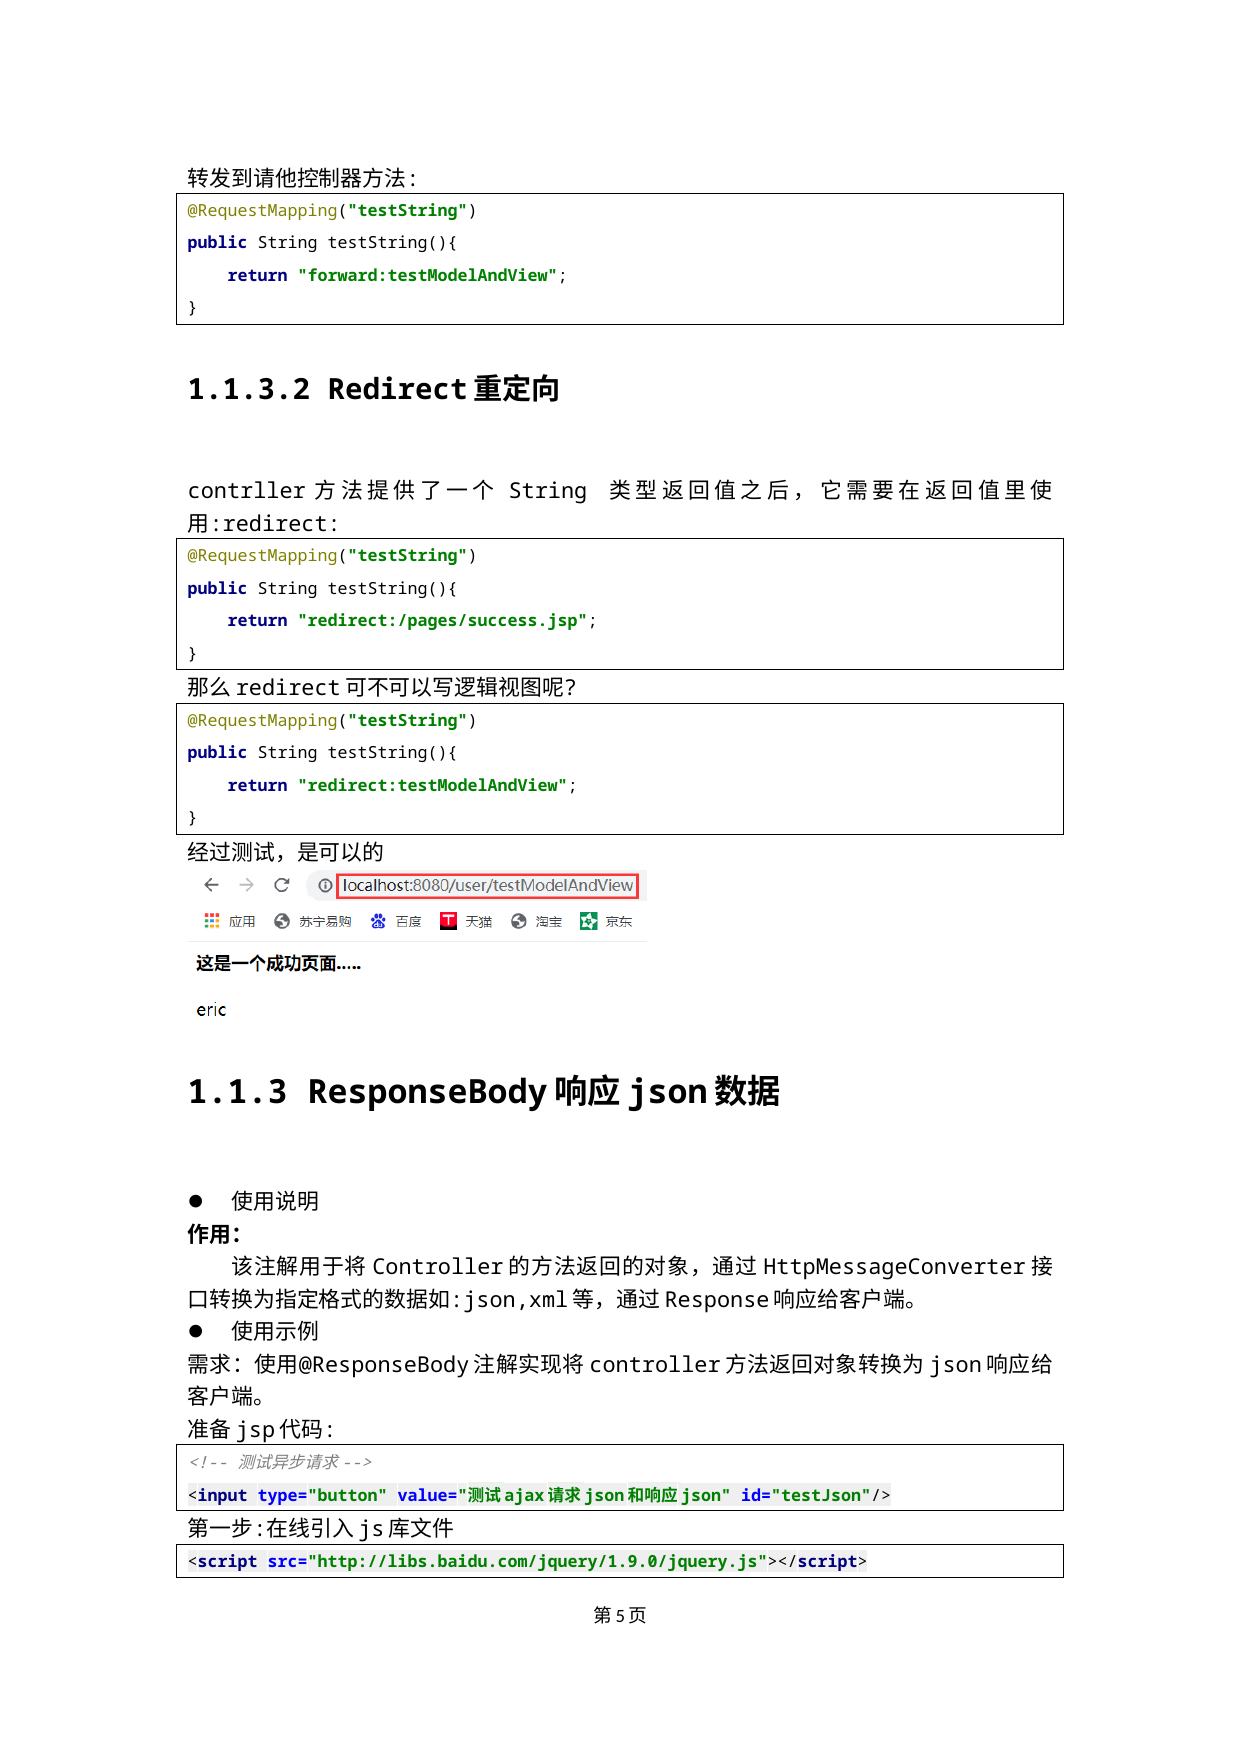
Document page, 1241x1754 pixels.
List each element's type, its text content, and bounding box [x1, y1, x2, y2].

text 该注解用于将Controller的方法返回的对象，通过HttpMessageConverter接口转换为指定格式的数据如:json,xml等，通过Response响应给客户端。 [187, 1249, 1053, 1314]
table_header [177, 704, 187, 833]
list 使用说明 [187, 1184, 1053, 1216]
text 那么redirect可不可以写逻辑视图呢? [187, 670, 1053, 702]
text 转发到请他控制器方法: [187, 160, 1053, 193]
text 第一步:在线引入js库文件 [187, 1511, 1053, 1543]
text 准备jsp代码: [187, 1411, 1053, 1444]
list 使用示例 [187, 1314, 1053, 1346]
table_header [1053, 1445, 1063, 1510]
text 需求：使用@ResponseBody注解实现将controller方法返回对象转换为json响应给客户端。 [187, 1346, 1053, 1411]
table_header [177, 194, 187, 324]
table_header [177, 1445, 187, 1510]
text 作用： [187, 1216, 1053, 1249]
subtitle 1.1.3 ResponseBody响应json数据 [187, 1057, 1053, 1122]
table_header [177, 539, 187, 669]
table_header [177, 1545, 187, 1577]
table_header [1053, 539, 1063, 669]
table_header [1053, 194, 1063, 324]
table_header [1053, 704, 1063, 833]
subtitle 1.1.3.2 Redirect重定向 [187, 354, 1053, 419]
text 经过测试，是可以的 [187, 835, 1053, 867]
picture [187, 867, 647, 1018]
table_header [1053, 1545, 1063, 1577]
text contrller方法提供了一个 String 类型返回值之后，它需要在返回值里使用:redirect: [187, 473, 1053, 538]
